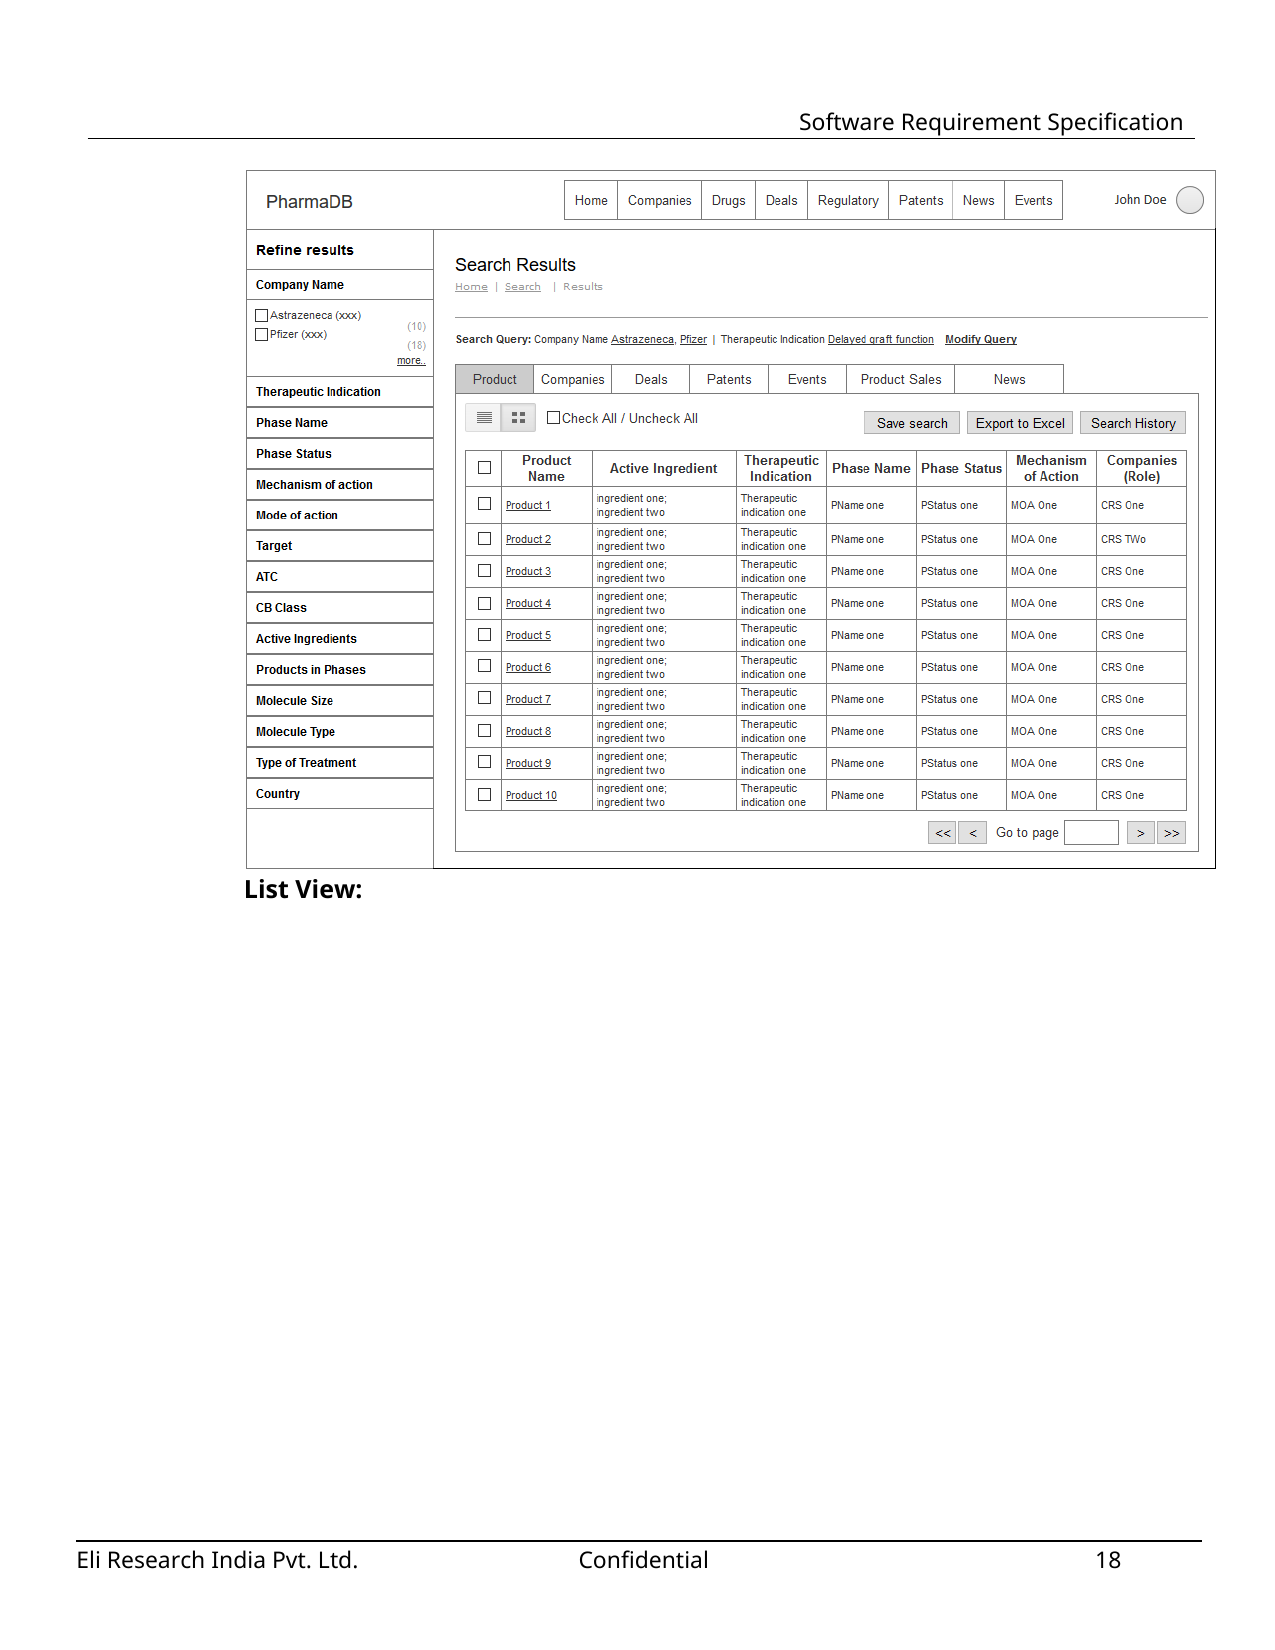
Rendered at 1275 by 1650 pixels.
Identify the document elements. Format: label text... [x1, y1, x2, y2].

list List View: [244, 872, 1125, 906]
picture [243, 166, 1219, 872]
